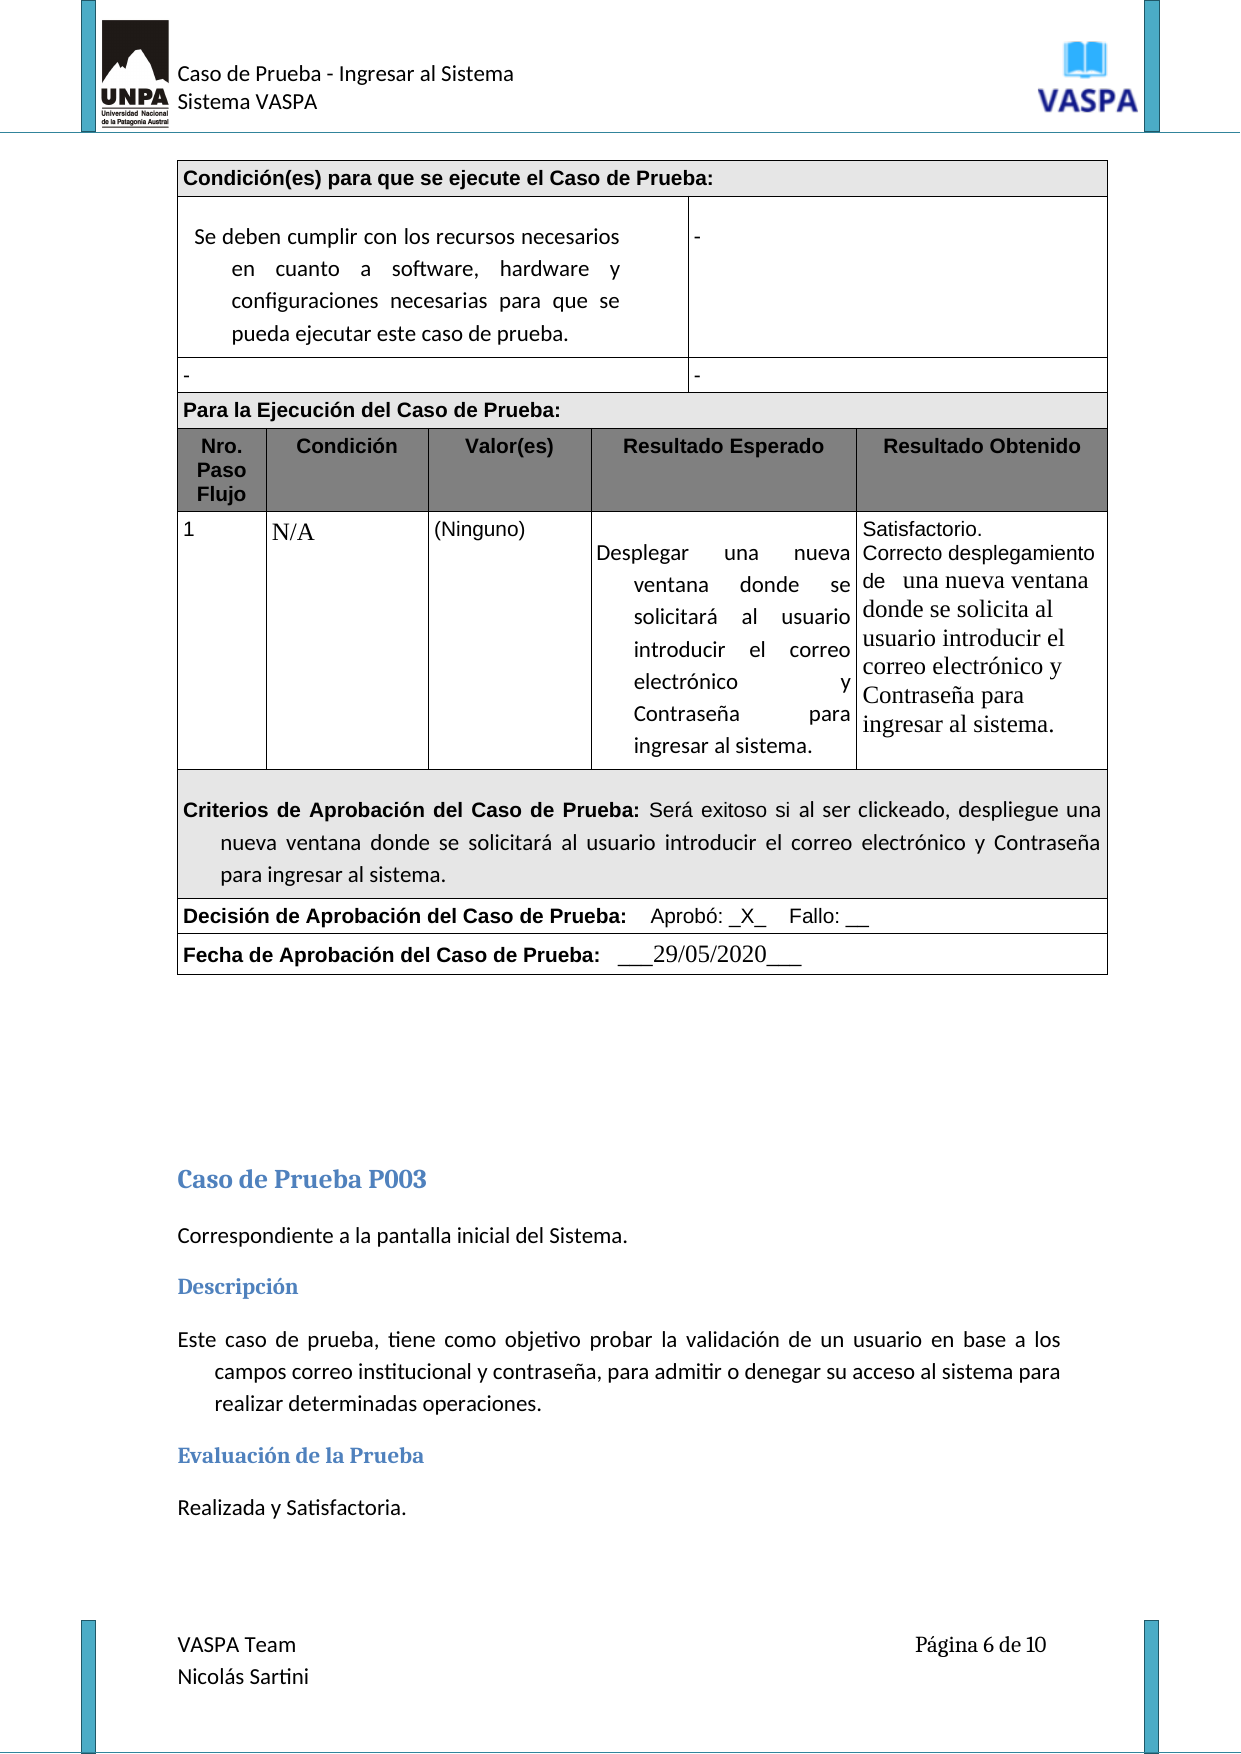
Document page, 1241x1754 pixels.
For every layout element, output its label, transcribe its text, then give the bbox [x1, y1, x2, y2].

text Descripción [177, 1274, 1063, 1300]
table_cell 1 [178, 512, 266, 769]
table_cell Para la Ejecución del Caso de Prueba: [178, 393, 1107, 428]
text Correspondiente a la pantalla inicial del Sistema. [177, 1221, 1063, 1249]
table_cell - [178, 358, 688, 392]
text Este caso de prueba, tiene como objetivo probar la validación de un usuario en base a los campos correo institucional y contraseña, para admitir o denegar su acceso al sistema para realizar determinadas operaciones. [177, 1325, 1063, 1417]
text Evaluación de la Prueba [177, 1442, 1063, 1469]
table_cell Criterios de Aprobación del Caso de Prueba: Será exitoso si al ser clickeado, despliegue una nueva ventana donde se solicitará al usuario introducir el correo electrónico y Contraseña para ingresar al sistema. [178, 770, 1107, 898]
table_cell (Ninguno) [429, 512, 591, 769]
table_cell N/A [267, 512, 428, 769]
table_cell Resultado Esperado [592, 429, 856, 511]
table_cell - [689, 358, 1107, 392]
table_cell - [689, 197, 1107, 357]
picture [100, 18, 170, 129]
table_cell Nro. Paso Flujo [178, 429, 266, 511]
table_cell [178, 197, 688, 357]
table_cell Condición(es) para que se ejecute el Caso de Prueba: [178, 161, 1107, 196]
table_cell Condición [267, 429, 428, 511]
table_cell Resultado Obtenido [857, 429, 1107, 511]
text Realizada y Satisfactoria. [177, 1493, 1063, 1521]
table_cell Valor(es) [429, 429, 591, 511]
table_cell Fecha de Aprobación del Caso de Prueba: ___29/05/2020___ [178, 934, 1107, 974]
text Caso de Prueba P003 [177, 1164, 1063, 1196]
table_cell Satisfactorio. Correcto desplegamiento de una nueva ventana donde se solicita al usuario introducir el correo electrónico y Contraseña para ingresar al sistema. [857, 512, 1107, 769]
table_cell Decisión de Aprobación del Caso de Prueba: Aprobó: _X_ Fallo: __ [178, 899, 1107, 933]
picture [1032, 21, 1143, 132]
table_cell Desplegar una nueva ventana donde se solicitará al usuario introducir el correo electrónico y Contraseña para ingresar al sistema. [592, 512, 856, 769]
